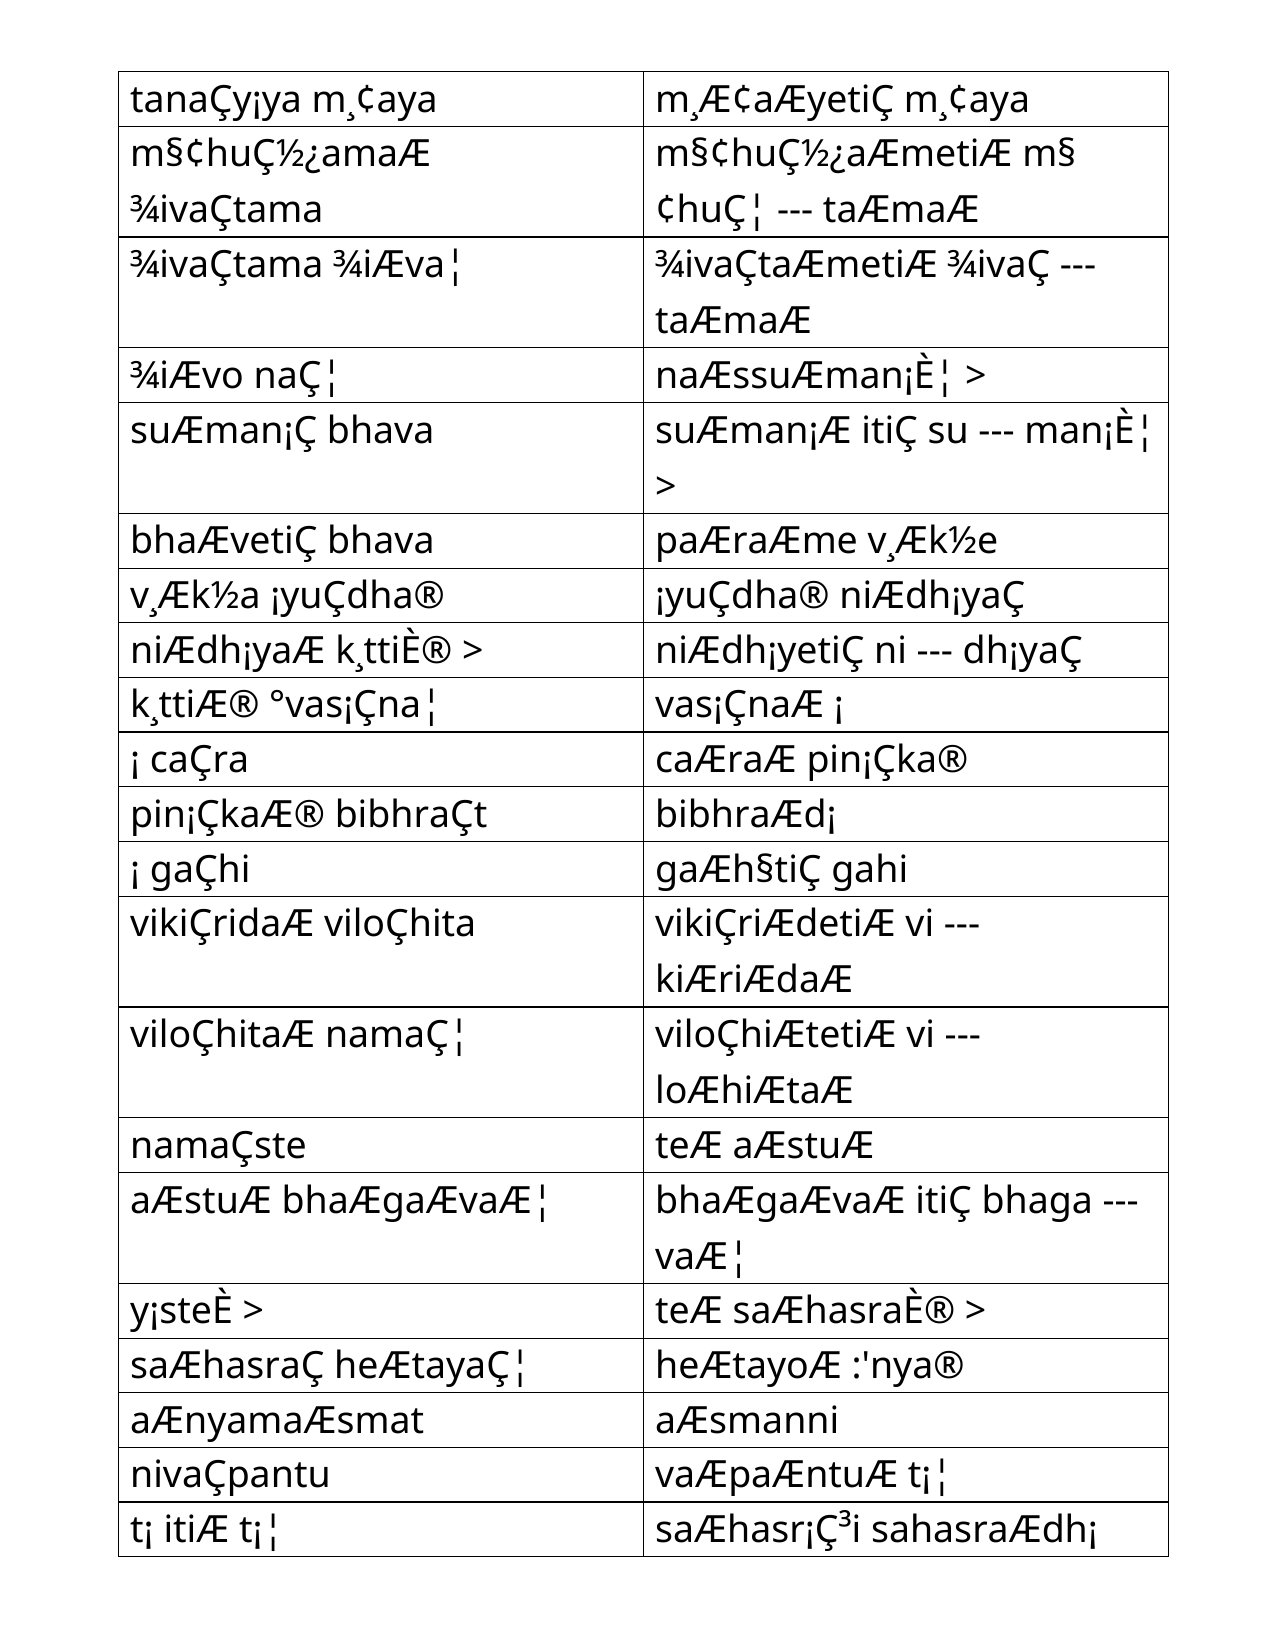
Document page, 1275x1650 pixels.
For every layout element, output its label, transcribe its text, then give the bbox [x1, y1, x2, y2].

table_cell naÆssuÆman¡È¦ > [644, 348, 1168, 402]
table_cell gaÆh§tiÇ gahi [644, 842, 1168, 896]
table_cell saÆhasraÇ heÆtayaÇ¦ [119, 1339, 643, 1392]
table_cell vikiÇriÆdetiÆ vi --- kiÆriÆdaÆ [644, 897, 1168, 1006]
table_cell t¡ itiÆ t¡¦ [119, 1503, 643, 1556]
table_cell suÆman¡Ç bhava [119, 403, 643, 513]
table_cell teÆ aÆstuÆ [644, 1118, 1168, 1172]
table_cell niÆdh¡yaÆ k¸ttiÈ® > [119, 623, 643, 677]
table_cell viloÇhitaÆ namaÇ¦ [119, 1008, 643, 1117]
table_cell bhaÆgaÆvaÆ itiÇ bhaga --- vaÆ¦ [644, 1173, 1168, 1283]
table_cell bibhraÆd¡ [644, 787, 1168, 841]
table_cell ¾iÆvo naÇ¦ [119, 348, 643, 402]
table_cell vikiÇridaÆ viloÇhita [119, 897, 643, 1006]
table_cell y¡steÈ > [119, 1284, 643, 1337]
table_cell teÆ saÆhasraÈ® > [644, 1284, 1168, 1337]
table_cell v¸Æk½a ¡yuÇdha® [119, 569, 643, 622]
table_cell niÆdh¡yetiÇ ni --- dh¡yaÇ [644, 623, 1168, 677]
table_cell m§¢huÇ½¿amaÆ ¾ivaÇtama [119, 127, 643, 236]
table_cell suÆman¡Æ itiÇ su --- man¡È¦ > [644, 403, 1168, 513]
table_cell ¡ caÇra [119, 733, 643, 786]
table_cell paÆraÆme v¸Æk½e [644, 514, 1168, 567]
table_cell vas¡ÇnaÆ ¡ [644, 678, 1168, 731]
table_cell tanaÇy¡ya m¸¢aya [119, 72, 643, 126]
table_cell ¡ gaÇhi [119, 842, 643, 896]
table_cell ¾ivaÇtaÆmetiÆ ¾ivaÇ --- taÆmaÆ [644, 238, 1168, 347]
table_cell caÆraÆ pin¡Çka® [644, 733, 1168, 786]
table_cell aÆstuÆ bhaÆgaÆvaÆ¦ [119, 1173, 643, 1283]
table_cell viloÇhiÆtetiÆ vi --- loÆhiÆtaÆ [644, 1008, 1168, 1117]
table_cell bhaÆvetiÇ bhava [119, 514, 643, 567]
table_cell ¡yuÇdha® niÆdh¡yaÇ [644, 569, 1168, 622]
table_cell heÆtayoÆ :'nya® [644, 1339, 1168, 1392]
table_cell m¸Æ¢aÆyetiÇ m¸¢aya [644, 72, 1168, 126]
table_cell saÆhasr¡Ç³i sahasraÆdh¡ [644, 1503, 1168, 1556]
table_cell k¸ttiÆ® °vas¡Çna¦ [119, 678, 643, 731]
table_cell nivaÇpantu [119, 1448, 643, 1501]
table_cell vaÆpaÆntuÆ t¡¦ [644, 1448, 1168, 1501]
table_cell pin¡ÇkaÆ® bibhraÇt [119, 787, 643, 841]
table_cell aÆsmanni [644, 1393, 1168, 1447]
table_cell aÆnyamaÆsmat [119, 1393, 643, 1447]
table_cell ¾ivaÇtama ¾iÆva¦ [119, 238, 643, 347]
table_cell namaÇste [119, 1118, 643, 1172]
table_cell m§¢huÇ½¿aÆmetiÆ m§¢huÇ¦ --- taÆmaÆ [644, 127, 1168, 236]
